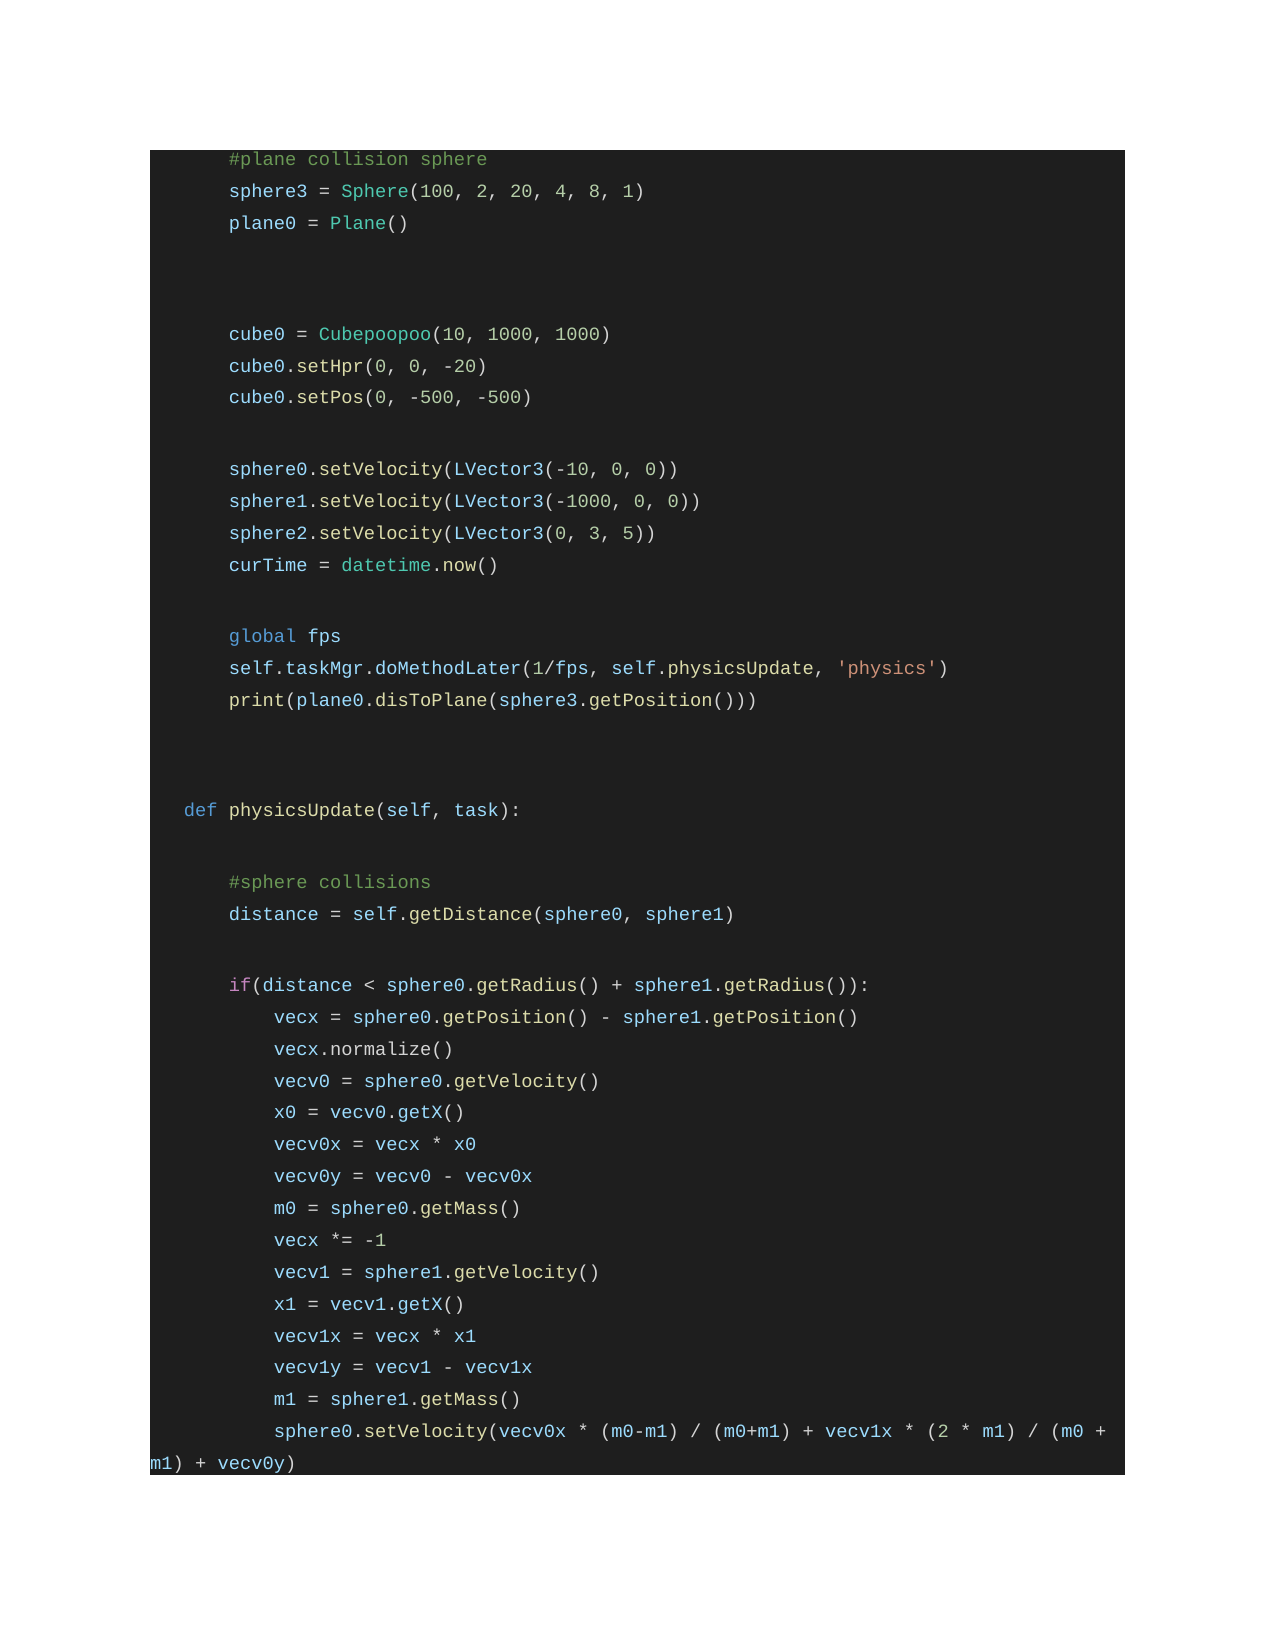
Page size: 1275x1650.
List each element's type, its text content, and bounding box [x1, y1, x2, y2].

text m0 = sphere0.getMass() [150, 1199, 1125, 1220]
text sphere2.setVelocity(LVector3(0, 3, 5)) [150, 523, 1125, 545]
text cube0.setHpr(0, 0, -20) [150, 356, 1125, 378]
text vecv0 = sphere0.getVelocity() [150, 1071, 1125, 1093]
text def physicsUpdate(self, task): [150, 801, 1125, 822]
text #sphere collisions [150, 873, 1125, 894]
text sphere1.setVelocity(LVector3(-1000, 0, 0)) [150, 492, 1125, 513]
text distance = self.getDistance(sphere0, sphere1) [150, 904, 1125, 926]
text x1 = vecv1.getX() [150, 1294, 1125, 1316]
text vecv0y = vecv0 - vecv0x [150, 1167, 1125, 1188]
text sphere0.setVelocity(LVector3(-10, 0, 0)) [150, 460, 1125, 481]
text plane0 = Plane() [150, 214, 1125, 235]
text cube0.setPos(0, -500, -500) [150, 388, 1125, 409]
text x0 = vecv0.getX() [150, 1103, 1125, 1124]
text vecv1x = vecx * x1 [150, 1326, 1125, 1348]
text vecx = sphere0.getPosition() - sphere1.getPosition() [150, 1008, 1125, 1029]
text sphere0.setVelocity(vecv0x * (m0-m1) / (m0+m1) + vecv1x * (2 * m1) / (m0 + m1) + vecv0y) [150, 1422, 1125, 1475]
text if(distance < sphere0.getRadius() + sphere1.getRadius()): [150, 976, 1125, 997]
text global fps [150, 627, 1125, 648]
text sphere3 = Sphere(100, 2, 20, 4, 8, 1) [150, 182, 1125, 203]
text cube0 = Cubepoopoo(10, 1000, 1000) [150, 324, 1125, 346]
text vecv1 = sphere1.getVelocity() [150, 1263, 1125, 1284]
text vecv1y = vecv1 - vecv1x [150, 1358, 1125, 1379]
text self.taskMgr.doMethodLater(1/fps, self.physicsUpdate, 'physics') [150, 658, 1125, 680]
text vecv0x = vecx * x0 [150, 1135, 1125, 1156]
text m1 = sphere1.getMass() [150, 1390, 1125, 1411]
text print(plane0.disToPlane(sphere3.getPosition())) [150, 690, 1125, 712]
text vecx.normalize() [150, 1039, 1125, 1061]
text #plane collision sphere [150, 150, 1125, 171]
text vecx *= -1 [150, 1231, 1125, 1252]
text curTime = datetime.now() [150, 555, 1125, 577]
